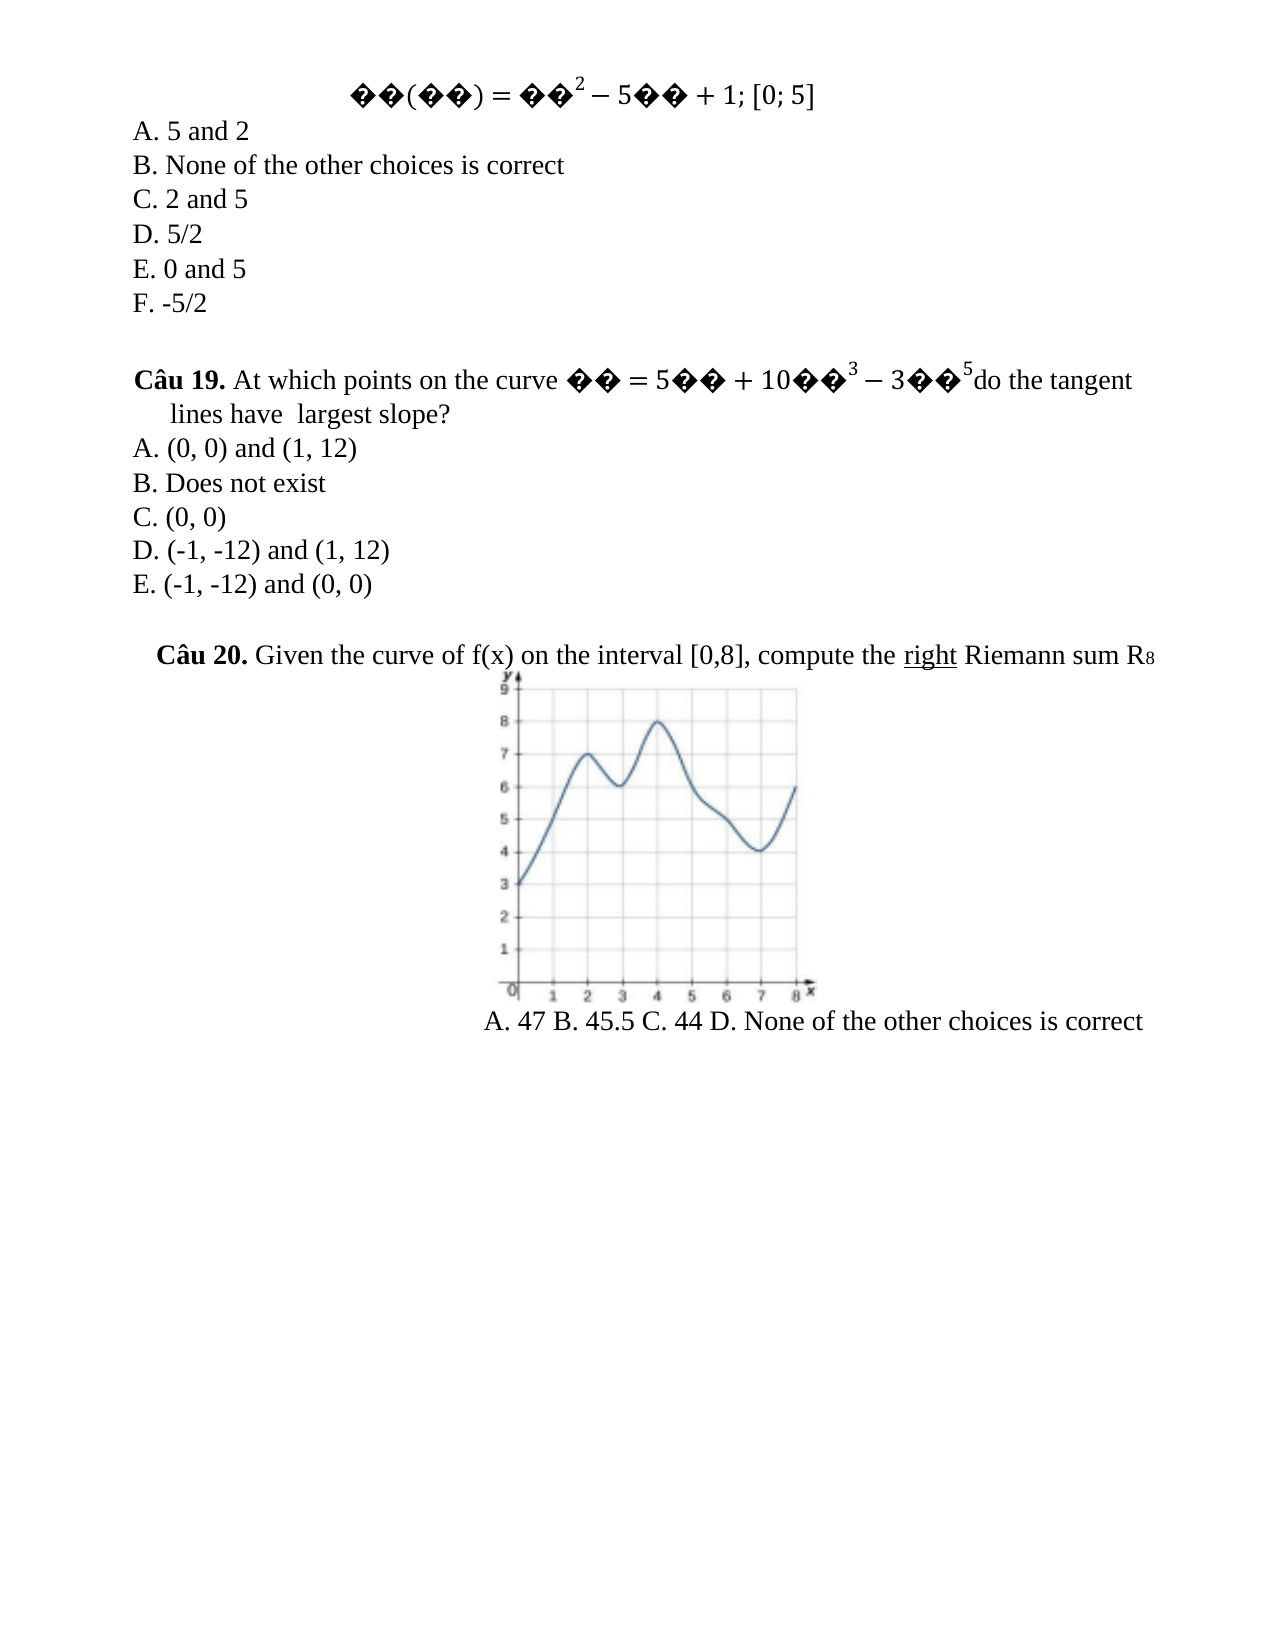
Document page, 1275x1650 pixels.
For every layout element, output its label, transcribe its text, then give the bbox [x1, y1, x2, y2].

text B. None of the other choices is correct [132, 148, 1187, 181]
text C. (0, 0) [133, 500, 1187, 533]
picture [493, 670, 817, 1005]
text F. -5/2 [132, 287, 1187, 319]
text E. (-1, -12) and (0, 0) [132, 567, 1187, 600]
text D. 5/2 [132, 218, 1187, 250]
text C. 2 and 5 [133, 183, 1187, 215]
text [133, 71, 1031, 112]
text A. 47 B. 45.5 C. 44 D. None of the other choices is correct [77, 1004, 1144, 1037]
text B. Does not exist [132, 466, 1187, 498]
text A. 5 and 2 [132, 114, 1187, 146]
text E. 0 and 5 [132, 252, 1187, 284]
text D. (-1, -12) and (1, 12) [132, 533, 1187, 565]
text A. (0, 0) and (1, 12) [132, 431, 1187, 463]
text Câu 19. At which points on the curve �� = 5�� + 10��3 − 3��5do the tangent lines have largest slope? [133, 357, 1160, 429]
